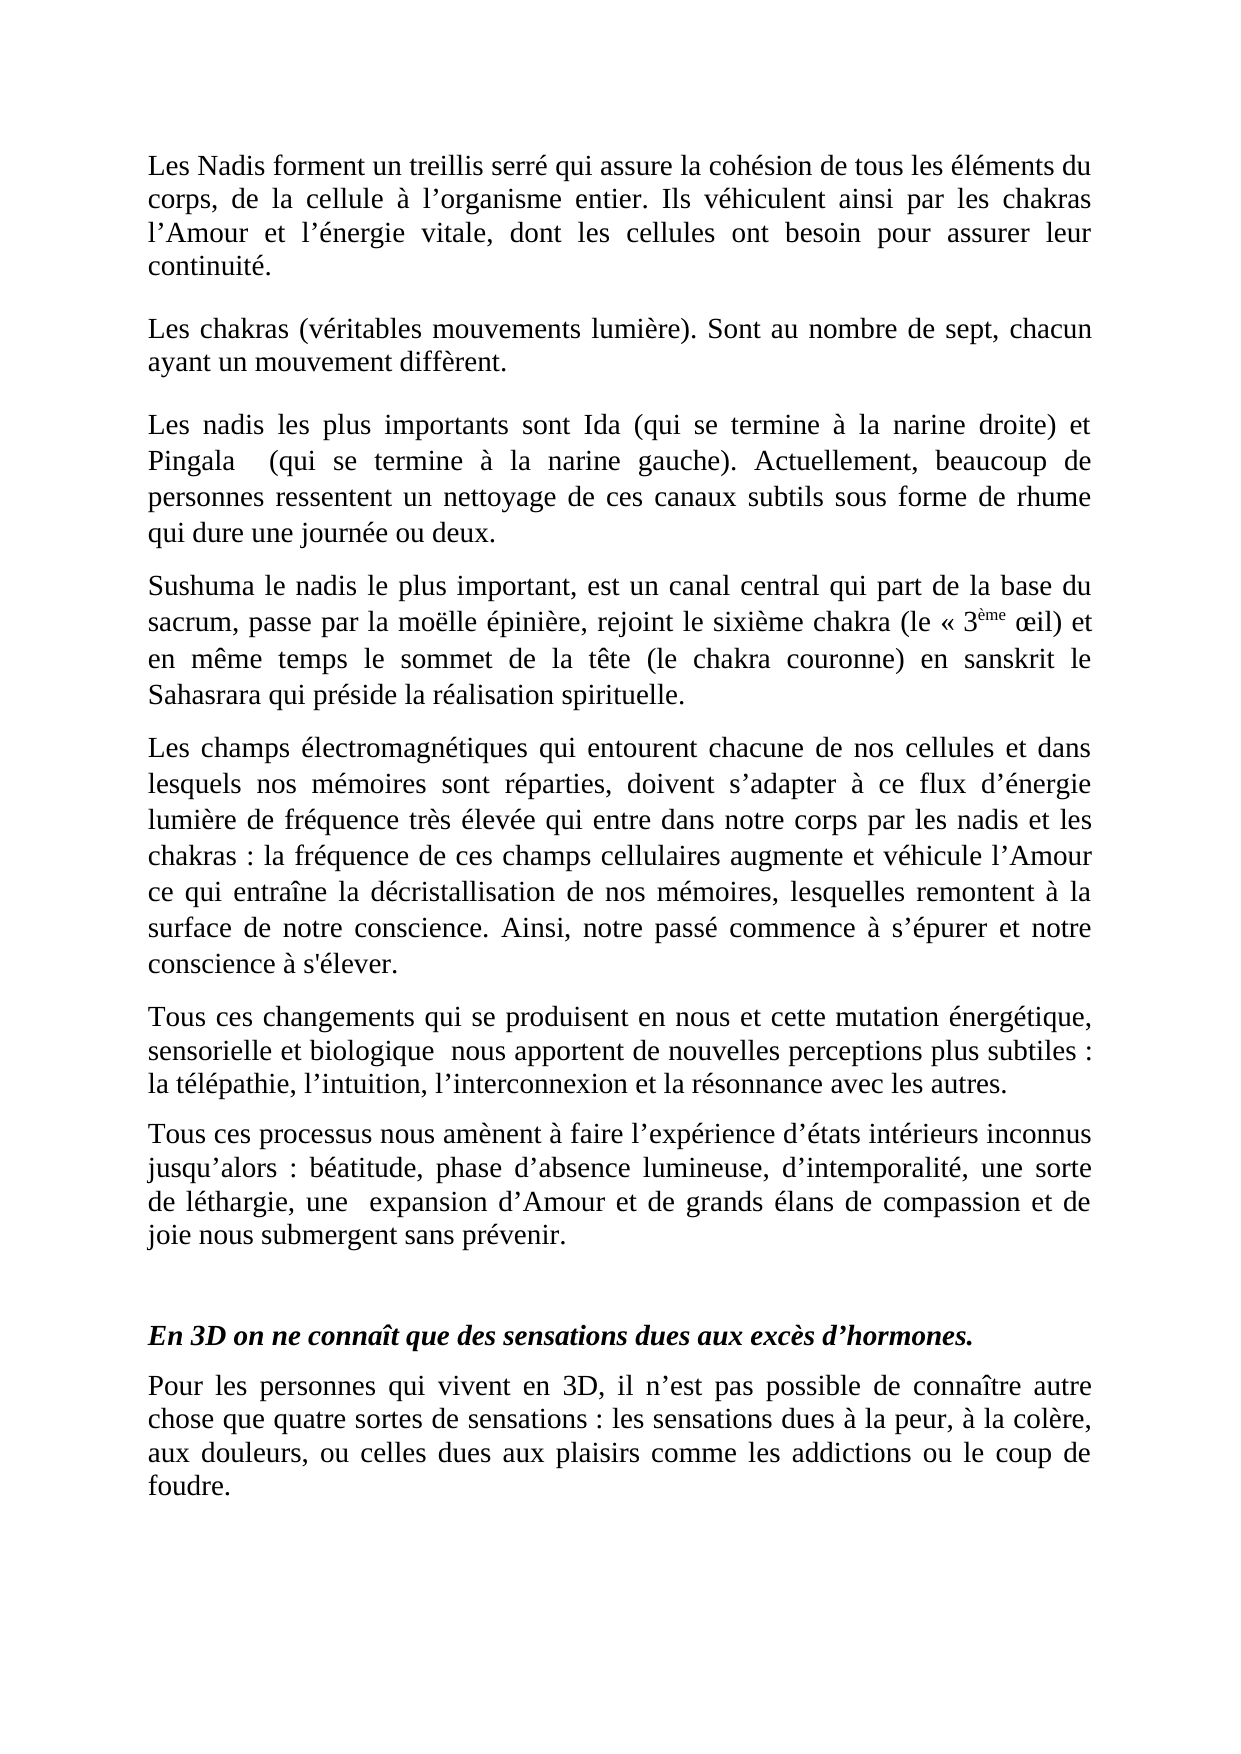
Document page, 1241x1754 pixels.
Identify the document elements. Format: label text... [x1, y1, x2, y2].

text Tous ces processus nous amènent à faire l’expérience d’états intérieurs inconnus jusqu’alors : béatitude, phase d’absence lumineuse, d’intemporalité, une sorte de léthargie, une expansion d’Amour et de grands élans de compassion et de joie nous submergent sans prévenir. [148, 1117, 1093, 1251]
text Les champs électromagnétiques qui entourent chacune de nos cellules et dans lesquels nos mémoires sont réparties, doivent s’adapter à ce flux d’énergie lumière de fréquence très élevée qui entre dans notre corps par les nadis et les chakras : la fréquence de ces champs cellulaires augmente et véhicule l’Amour ce qui entraîne la décristallisation de nos mémoires, lesquelles remontent à la surface de notre conscience. Ainsi, notre passé commence à s’épurer et notre conscience à s'élever. [148, 730, 1093, 980]
text En 3D on ne connaît que des sensations dues aux excès d’hormones. [148, 1318, 1093, 1351]
text Les chakras (véritables mouvements lumière). Sont au nombre de sept, chacun ayant un mouvement diffèrent. [148, 311, 1093, 378]
text Sushuma le nadis le plus important, est un canal central qui part de la base du sacrum, passe par la moëlle épinière, rejoint le sixième chakra (le « 3ème œil) et en même temps le sommet de la tête (le chakra couronne) en sanskrit le Sahasrara qui préside la réalisation spirituelle. [148, 568, 1093, 710]
text Les Nadis forment un treillis serré qui assure la cohésion de tous les éléments du corps, de la cellule à l’organisme entier. Ils véhiculent ainsi par les chakras l’Amour et l’énergie vitale, dont les cellules ont besoin pour assurer leur continuité. [148, 148, 1093, 282]
text Tous ces changements qui se produisent en nous et cette mutation énergétique, sensorielle et biologique nous apportent de nouvelles perceptions plus subtiles : la télépathie, l’intuition, l’interconnexion et la résonnance avec les autres. [148, 999, 1093, 1100]
text Les nadis les plus importants sont Ida (qui se termine à la narine droite) et Pingala (qui se termine à la narine gauche). Actuellement, beaucoup de personnes ressentent un nettoyage de ces canaux subtils sous forme de rhume qui dure une journée ou deux. [148, 407, 1093, 549]
text Pour les personnes qui vivent en 3D, il n’est pas possible de connaître autre chose que quatre sortes de sensations : les sensations dues à la peur, à la colère, aux douleurs, ou celles dues aux plaisirs comme les addictions ou le coup de foudre. [148, 1368, 1093, 1502]
